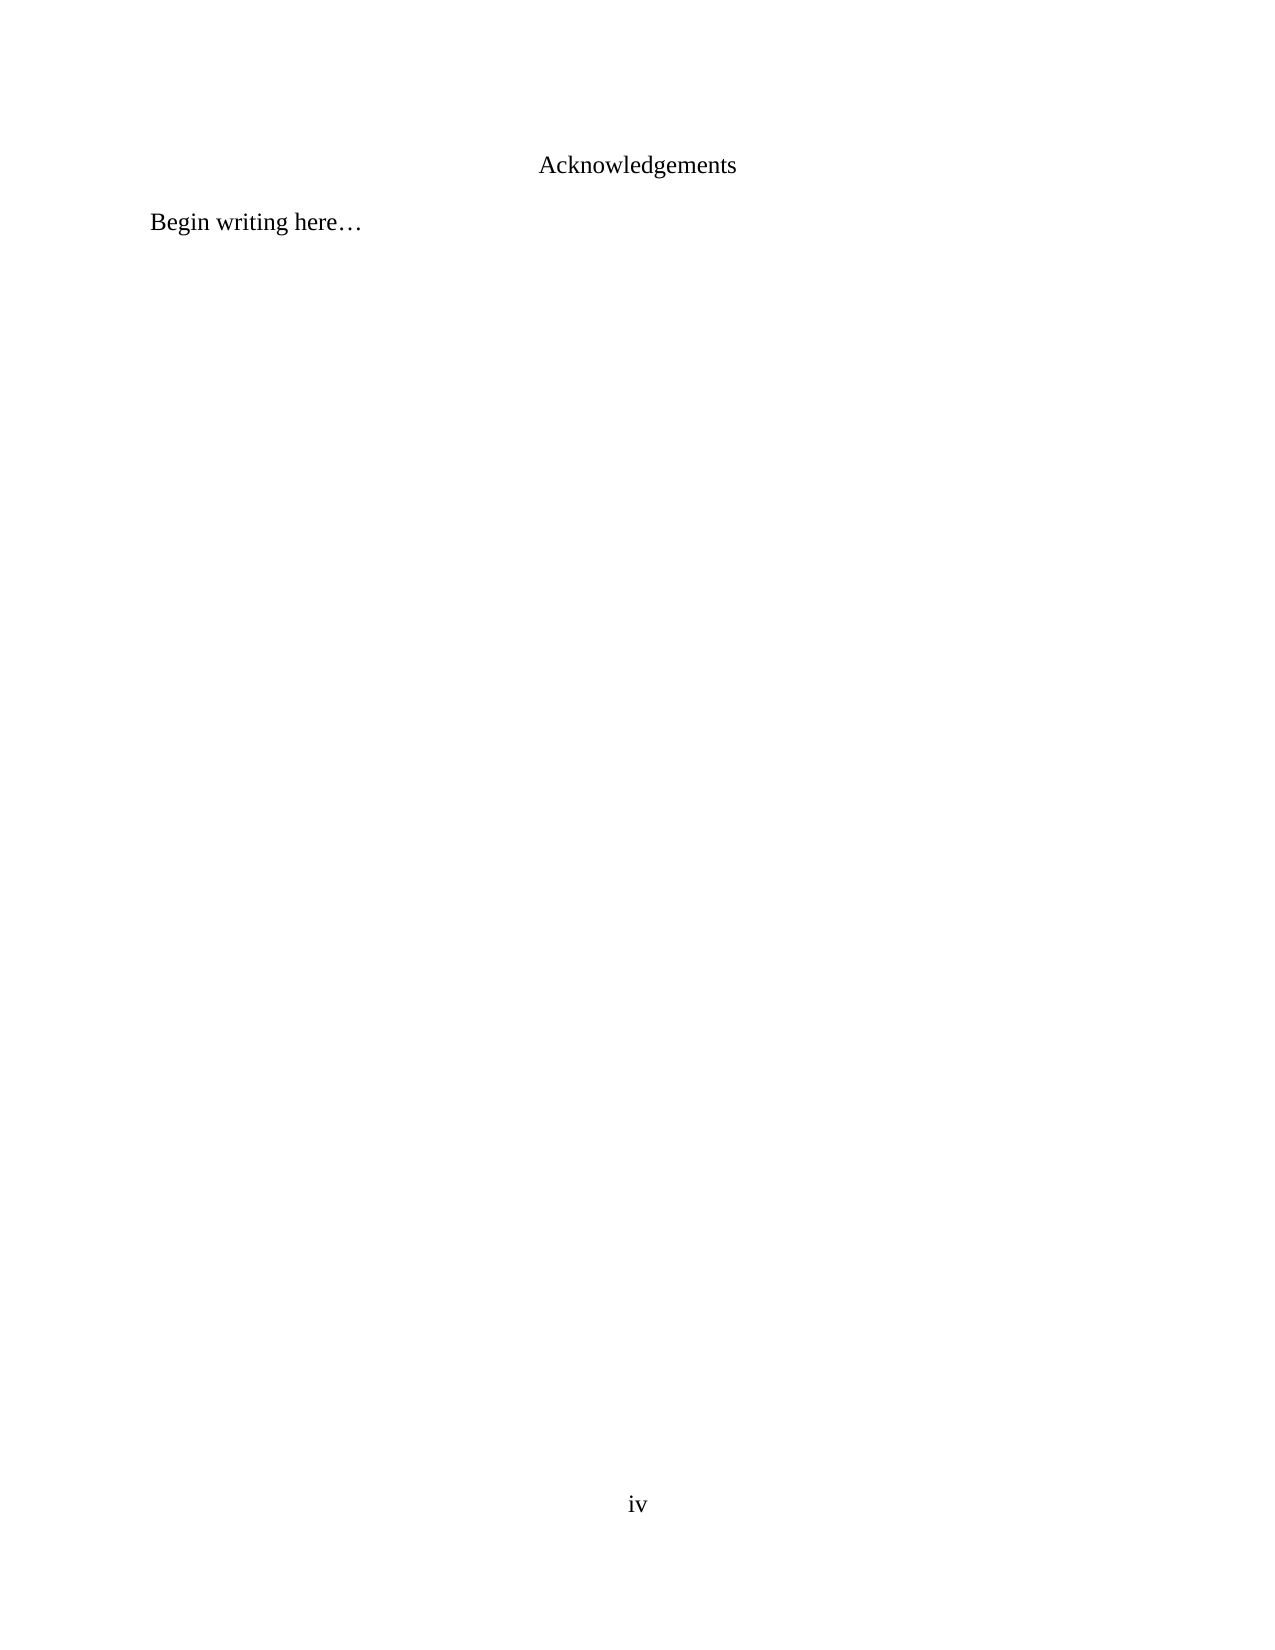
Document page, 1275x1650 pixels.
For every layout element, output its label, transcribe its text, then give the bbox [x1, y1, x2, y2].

text Acknowledgements [150, 150, 1125, 179]
text Begin writing here… [150, 207, 1125, 236]
